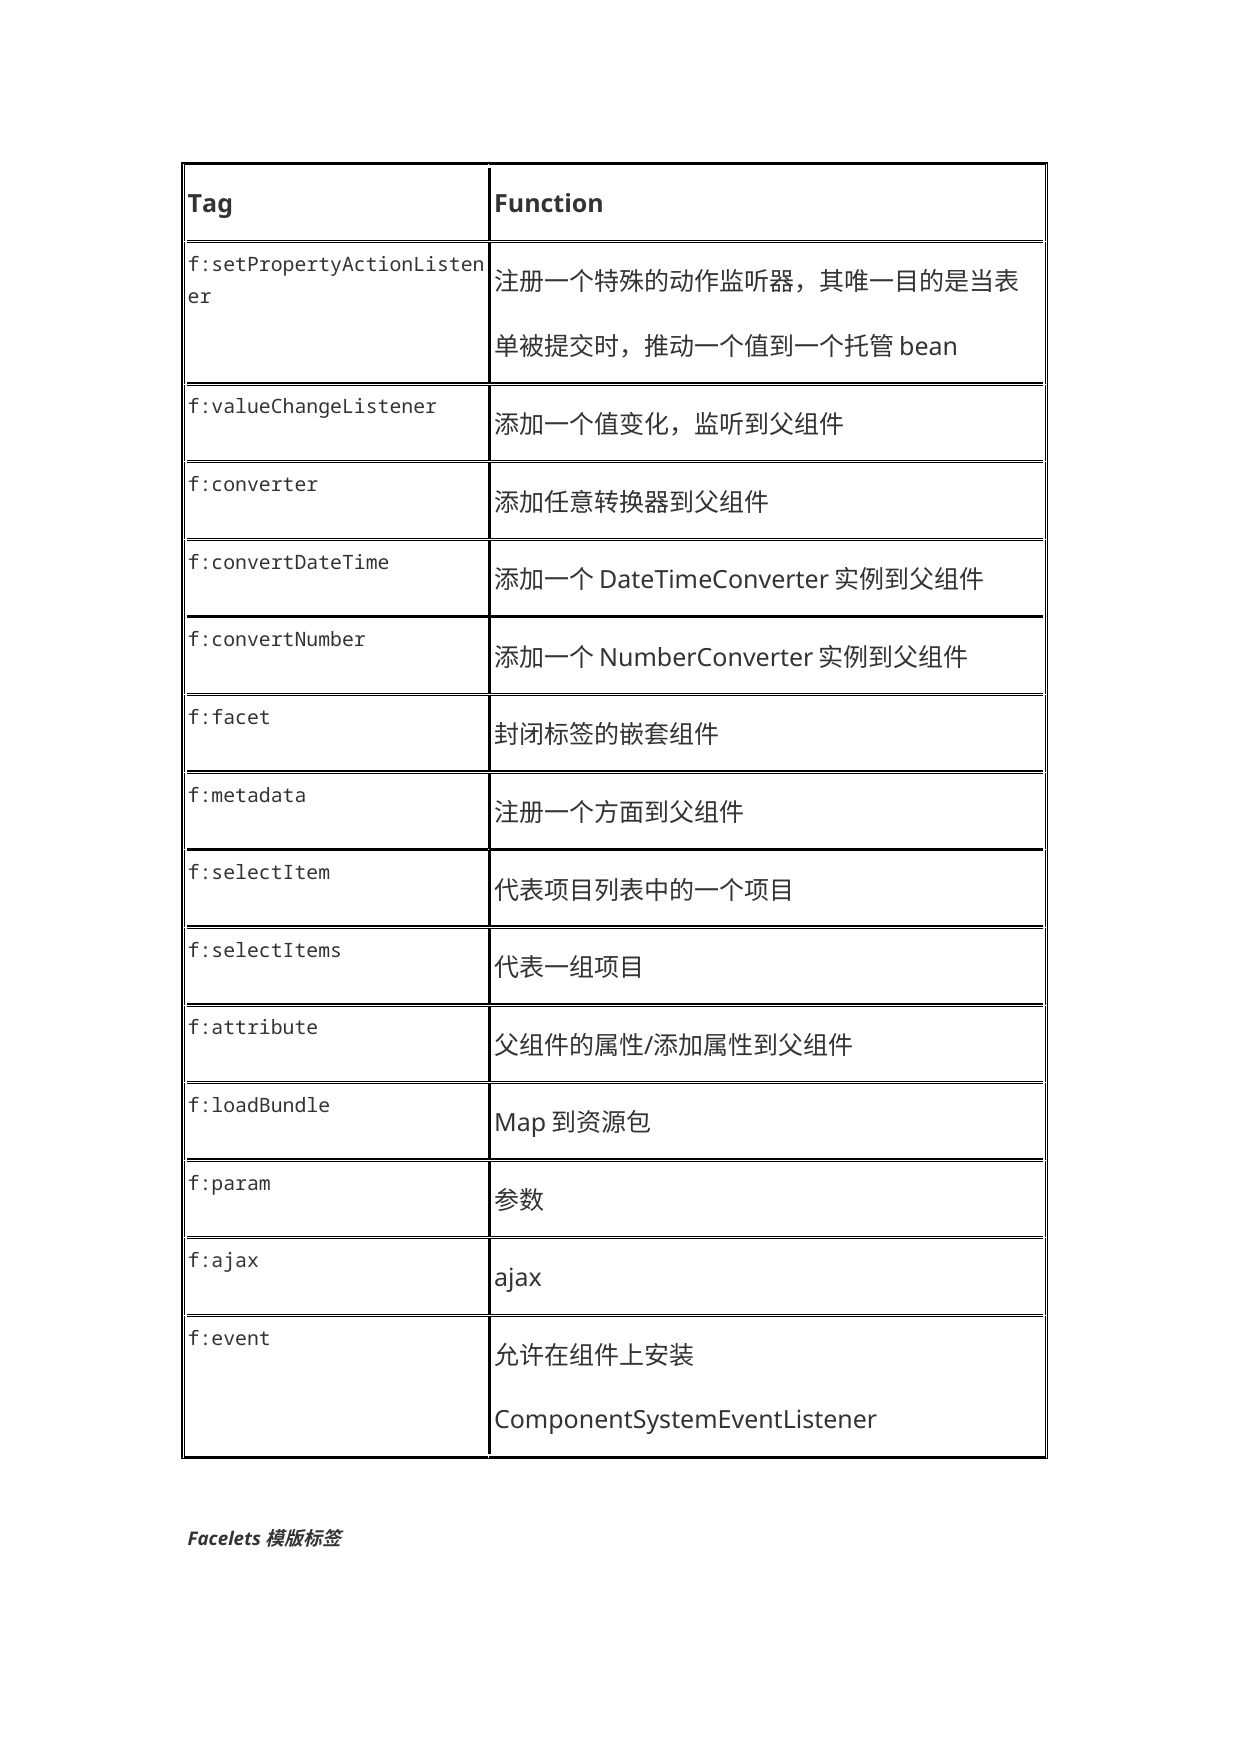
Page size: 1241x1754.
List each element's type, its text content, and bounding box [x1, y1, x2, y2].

table_header Tag [185, 164, 489, 239]
table_cell 注册一个方面到父组件 [491, 770, 1045, 848]
table_cell f:ajax [183, 1236, 489, 1313]
table_cell 添加任意转换器到父组件 [489, 460, 1046, 537]
table_cell f:event [185, 1314, 489, 1456]
text Facelets 模版标签 [187, 1521, 1053, 1553]
table_cell 参数 [491, 1158, 1045, 1236]
table_cell 添加一个NumberConverter实例到父组件 [491, 615, 1045, 693]
table_cell f:convertNumber [185, 615, 488, 693]
table_cell f:facet [183, 693, 489, 770]
table_cell 添加一个DateTimeConverter实例到父组件 [491, 538, 1045, 615]
table_cell f:convertDateTime [185, 538, 488, 615]
table_cell f:metadata [185, 770, 488, 848]
table_cell 代表项目列表中的一个项目 [491, 848, 1046, 925]
table_cell f:loadBundle [183, 1081, 489, 1158]
table_cell 允许在组件上安装ComponentSystemEventListener [489, 1314, 1045, 1456]
table_cell 添加一个值变化，监听到父组件 [491, 382, 1045, 460]
table_header Function [489, 165, 1045, 239]
table_cell 封闭标签的嵌套组件 [489, 693, 1046, 770]
table_cell f:converter [183, 460, 489, 537]
table_cell ajax [489, 1236, 1046, 1313]
table_cell f:param [185, 1158, 488, 1236]
table_cell f:setPropertyActionListener [185, 240, 488, 382]
table_cell f:selectItems [185, 925, 488, 1003]
table_cell Map到资源包 [489, 1081, 1046, 1158]
table_cell f:valueChangeListener [185, 382, 488, 460]
table_cell 父组件的属性/添加属性到父组件 [491, 1003, 1045, 1081]
table_cell f:selectItem [183, 848, 488, 925]
table_cell 注册一个特殊的动作监听器，其唯一目的是当表单被提交时，推动一个值到一个托管bean [491, 240, 1045, 382]
table_cell 代表一组项目 [491, 925, 1045, 1003]
table_cell f:attribute [185, 1003, 488, 1081]
